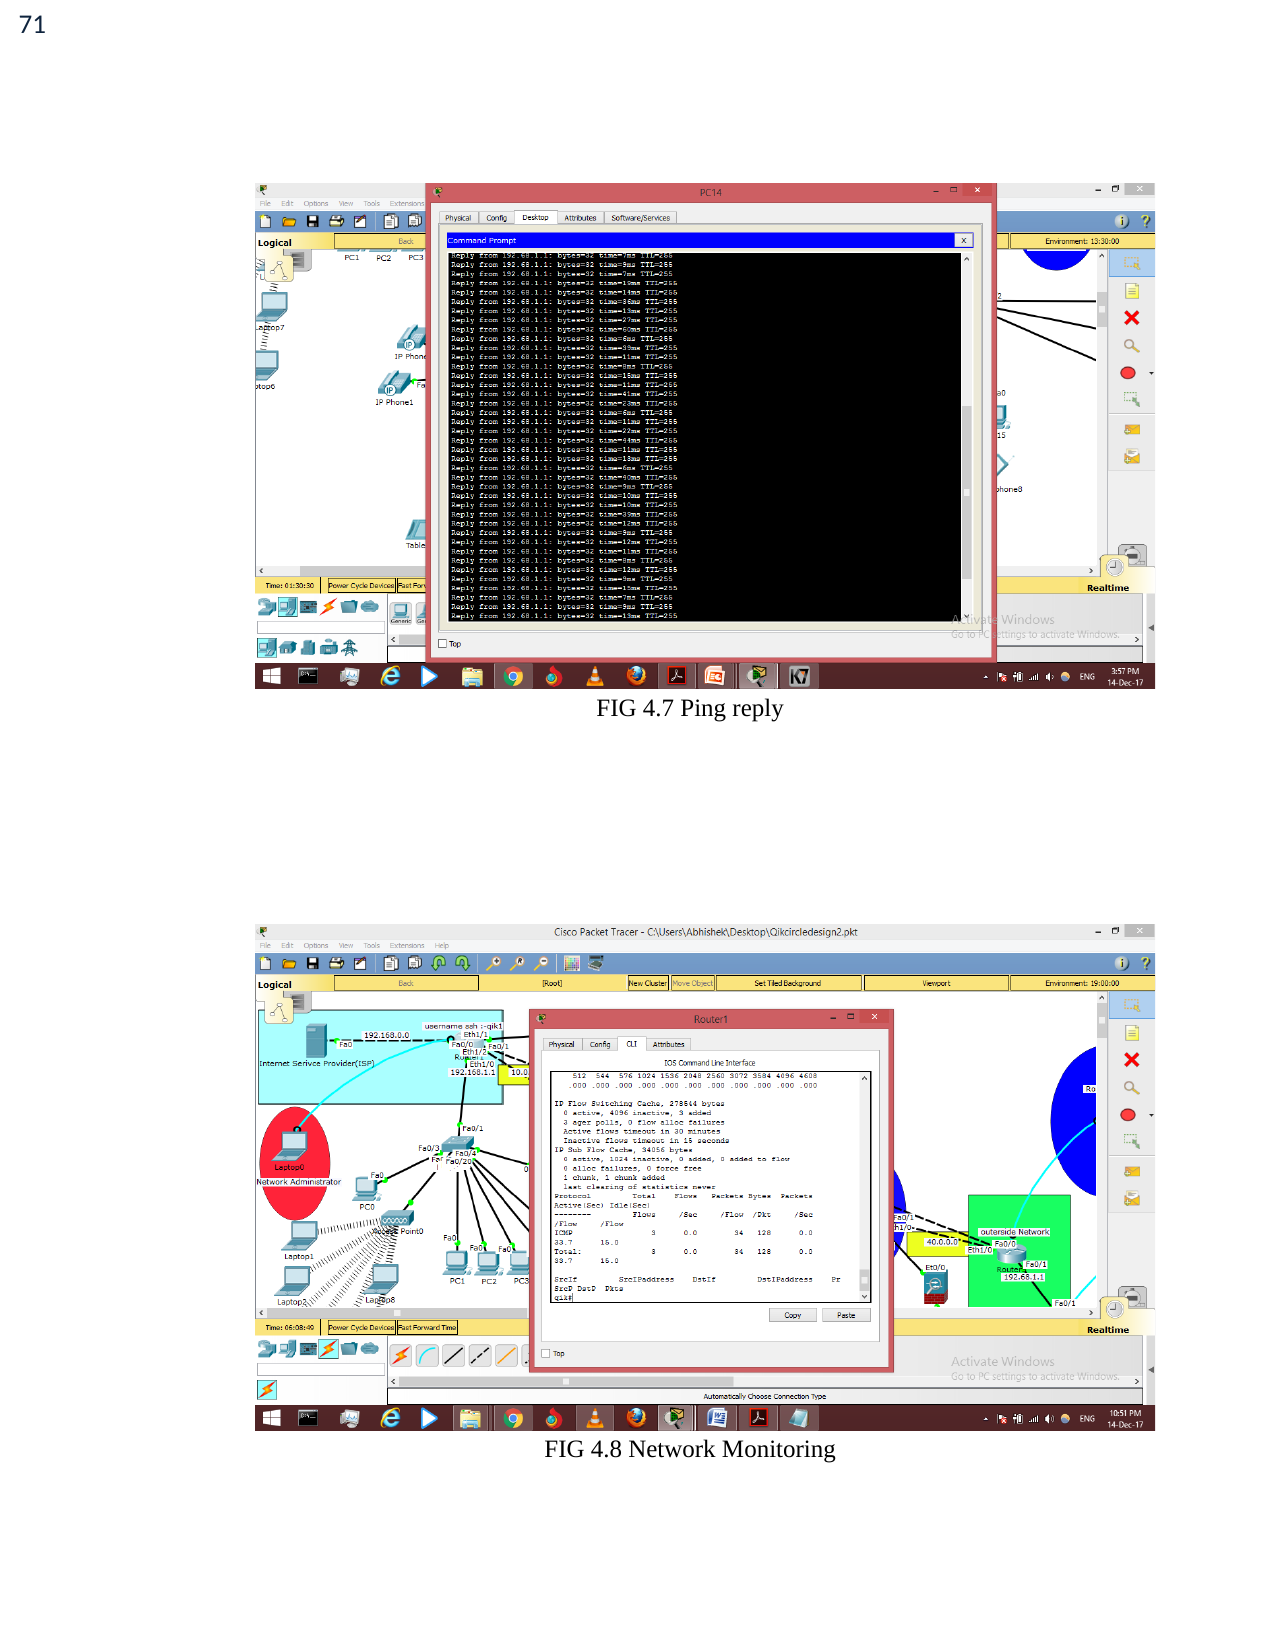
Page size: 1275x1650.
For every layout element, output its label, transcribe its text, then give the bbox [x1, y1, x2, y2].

list FIG 4.7 Ping reply [255, 693, 1125, 722]
list FIG 4.8 Network Monitoring [255, 1434, 1125, 1463]
picture [255, 183, 1155, 689]
picture [255, 924, 1155, 1431]
